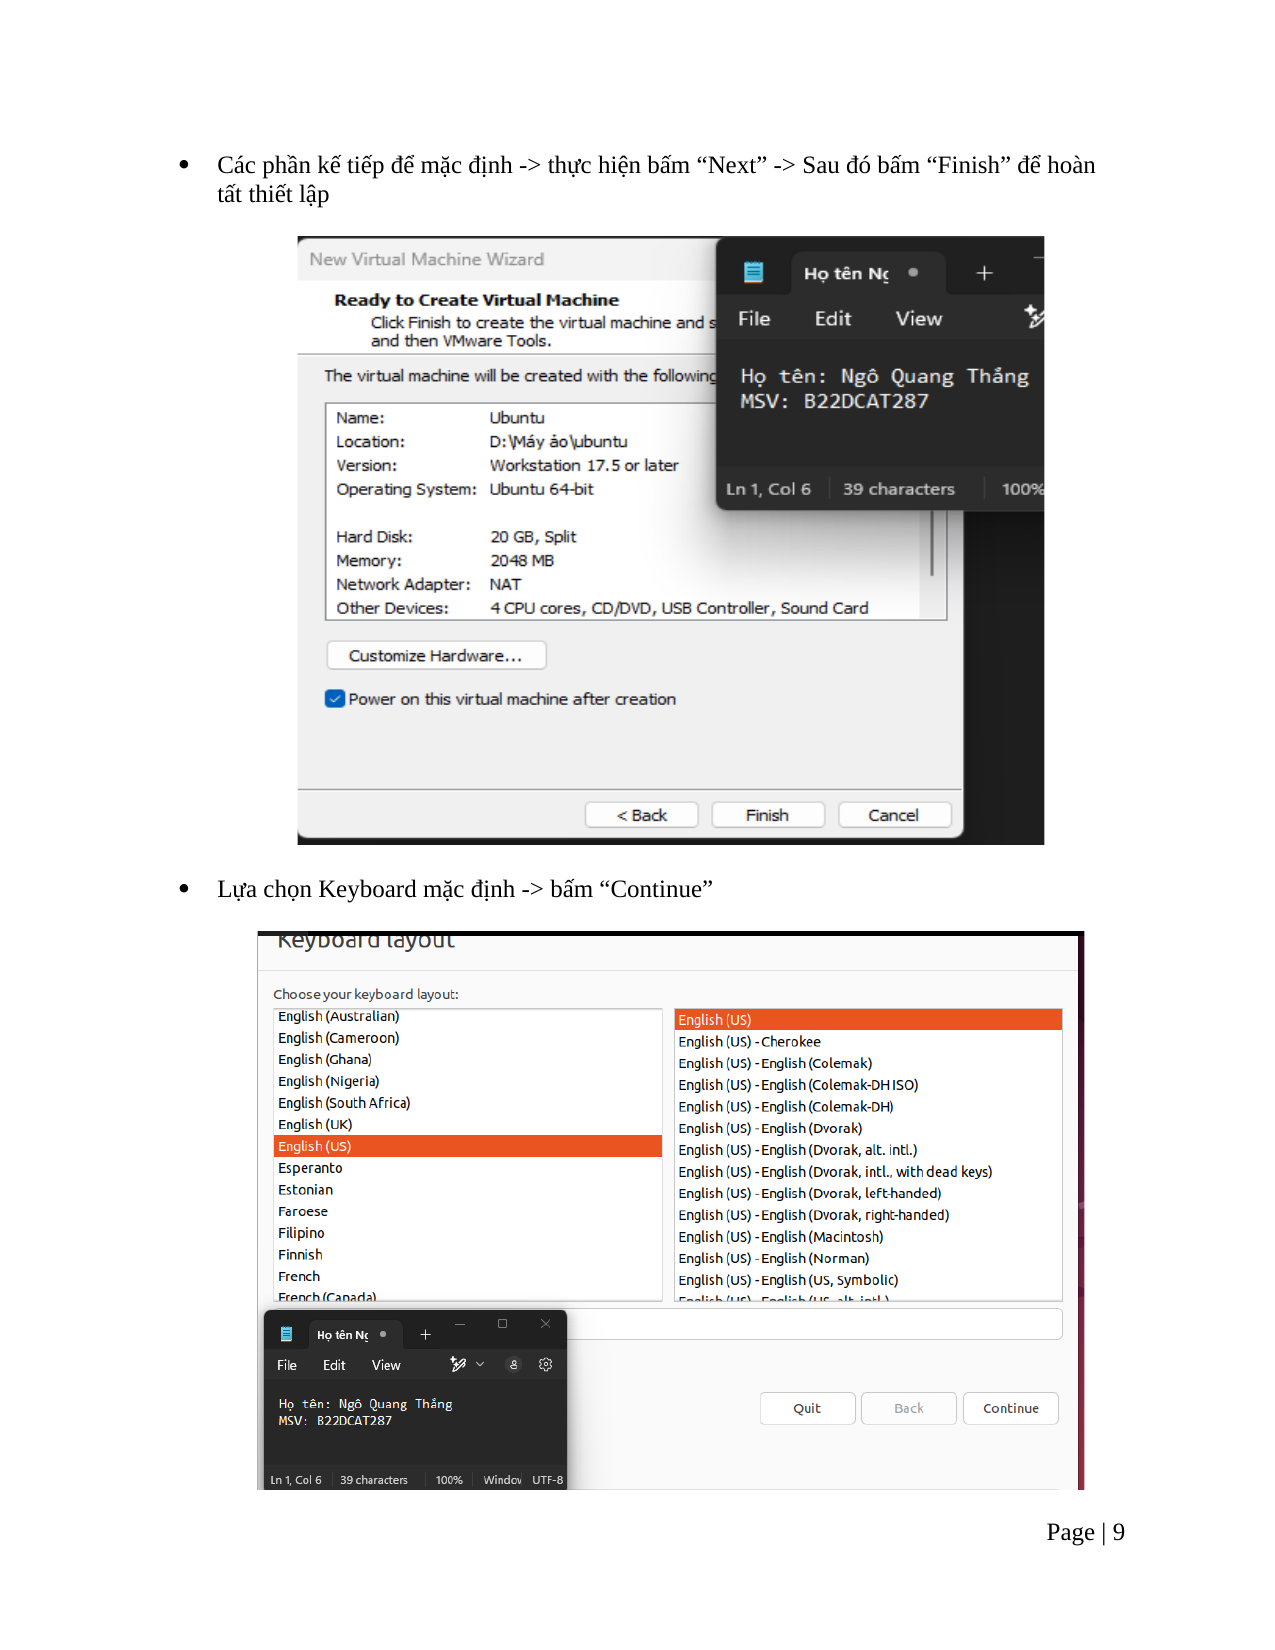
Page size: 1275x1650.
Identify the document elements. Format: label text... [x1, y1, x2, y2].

list Lựa chọn Keyboard mặc định -> bấm “Continue” [179, 874, 1125, 902]
list Các phần kế tiếp để mặc định -> thực hiện bấm “Next” -> Sau đó bấm “Finish” để hoàn tất thiết lập [179, 150, 1125, 207]
picture [257, 931, 1085, 1490]
picture [297, 236, 1045, 845]
